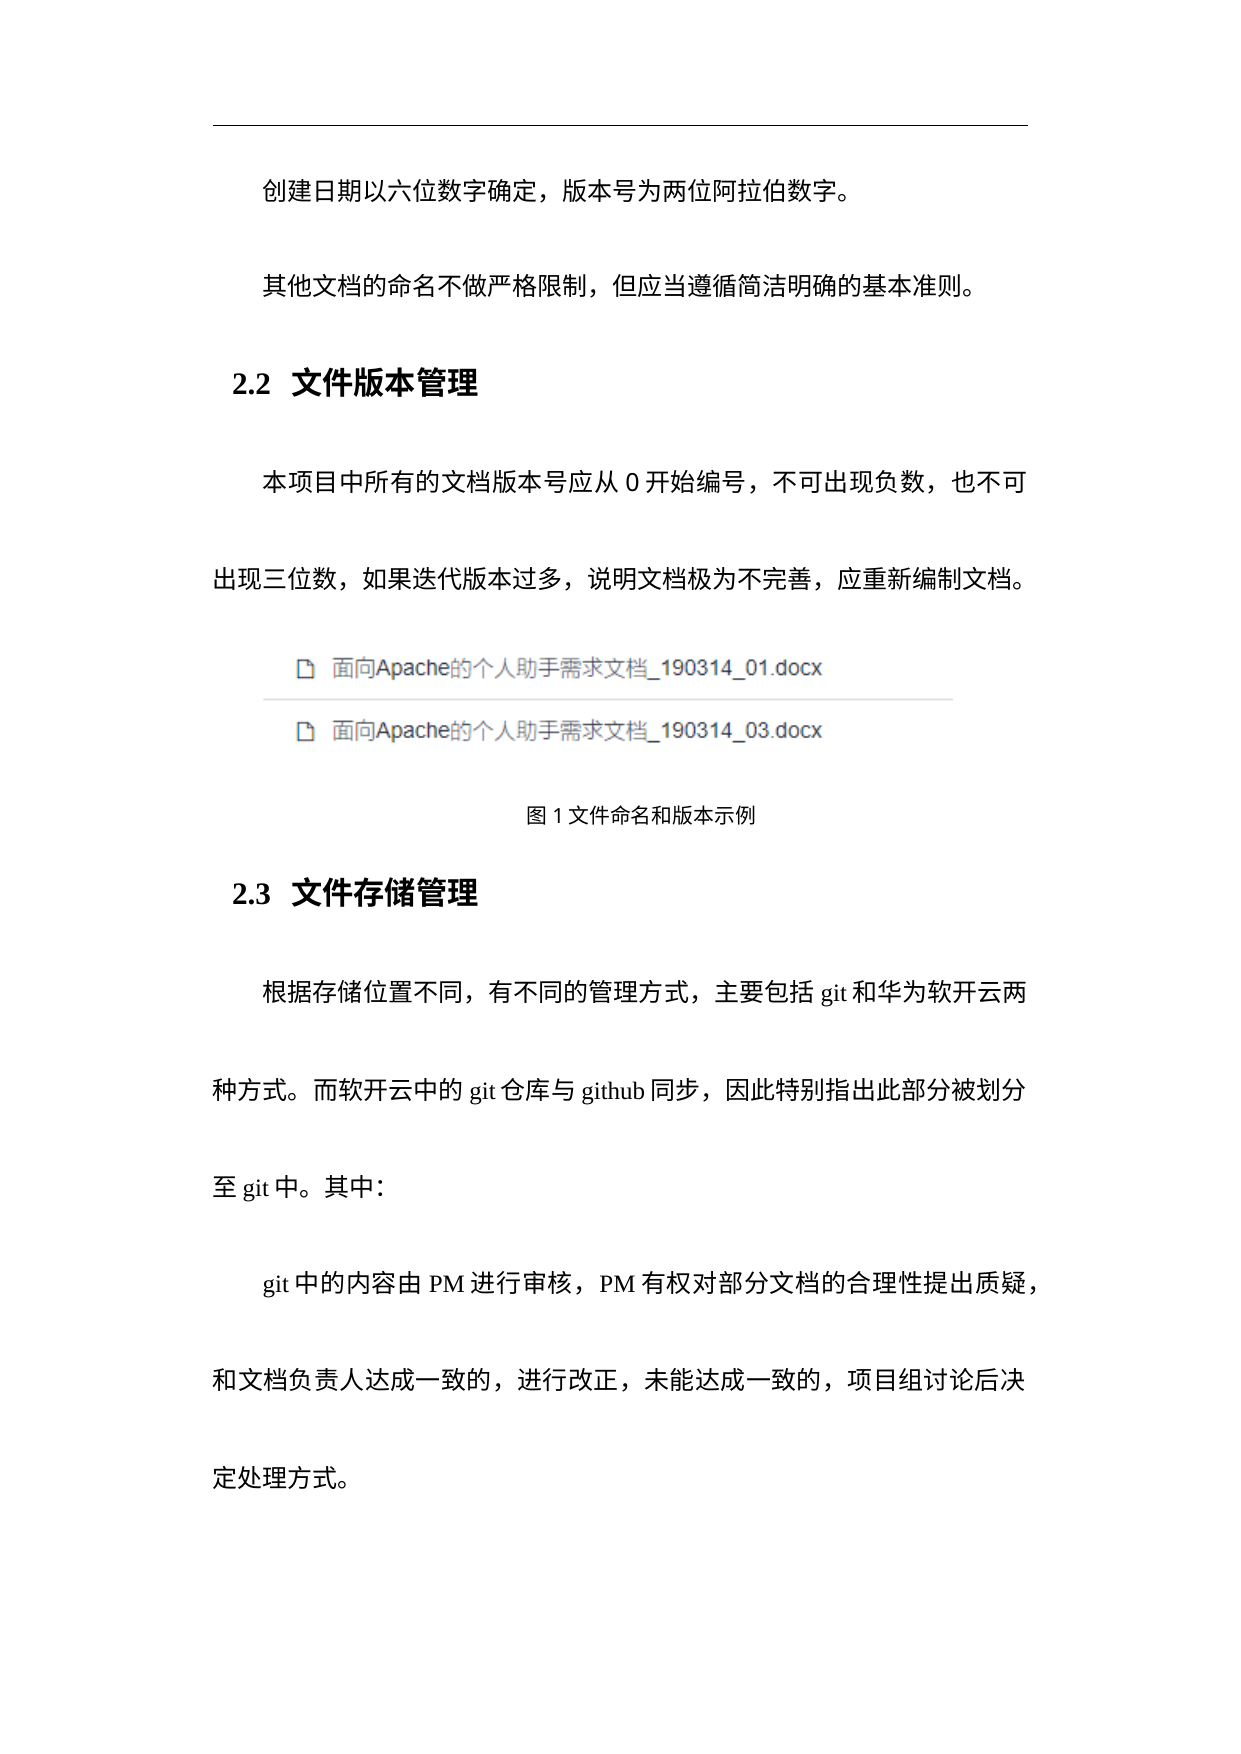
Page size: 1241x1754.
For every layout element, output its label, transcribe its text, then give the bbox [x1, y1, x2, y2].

subtitle 文件存储管理 [232, 858, 1028, 923]
text git中的内容由PM进行审核，PM有权对部分文档的合理性提出质疑，和文档负责人达成一致的，进行改正，未能达成一致的，项目组讨论后决定处理方式。 [212, 1249, 1028, 1509]
text 根据存储位置不同，有不同的管理方式，主要包括git和华为软开云两种方式。而软开云中的git仓库与github同步，因此特别指出此部分被划分至git中。其中： [212, 958, 1028, 1218]
list 本项目中所有的文档版本号应从0开始编号，不可出现负数，也不可出现三位数，如果迭代版本过多，说明文档极为不完善，应重新编制文档。 [212, 448, 1028, 611]
picture [262, 641, 954, 760]
text 创建日期以六位数字确定，版本号为两位阿拉伯数字。 [212, 157, 1028, 222]
subtitle 文件版本管理 [232, 348, 1028, 413]
text 图 1文件命名和版本示例 [212, 798, 1028, 831]
text 其他文档的命名不做严格限制，但应当遵循简洁明确的基本准则。 [212, 252, 1028, 317]
